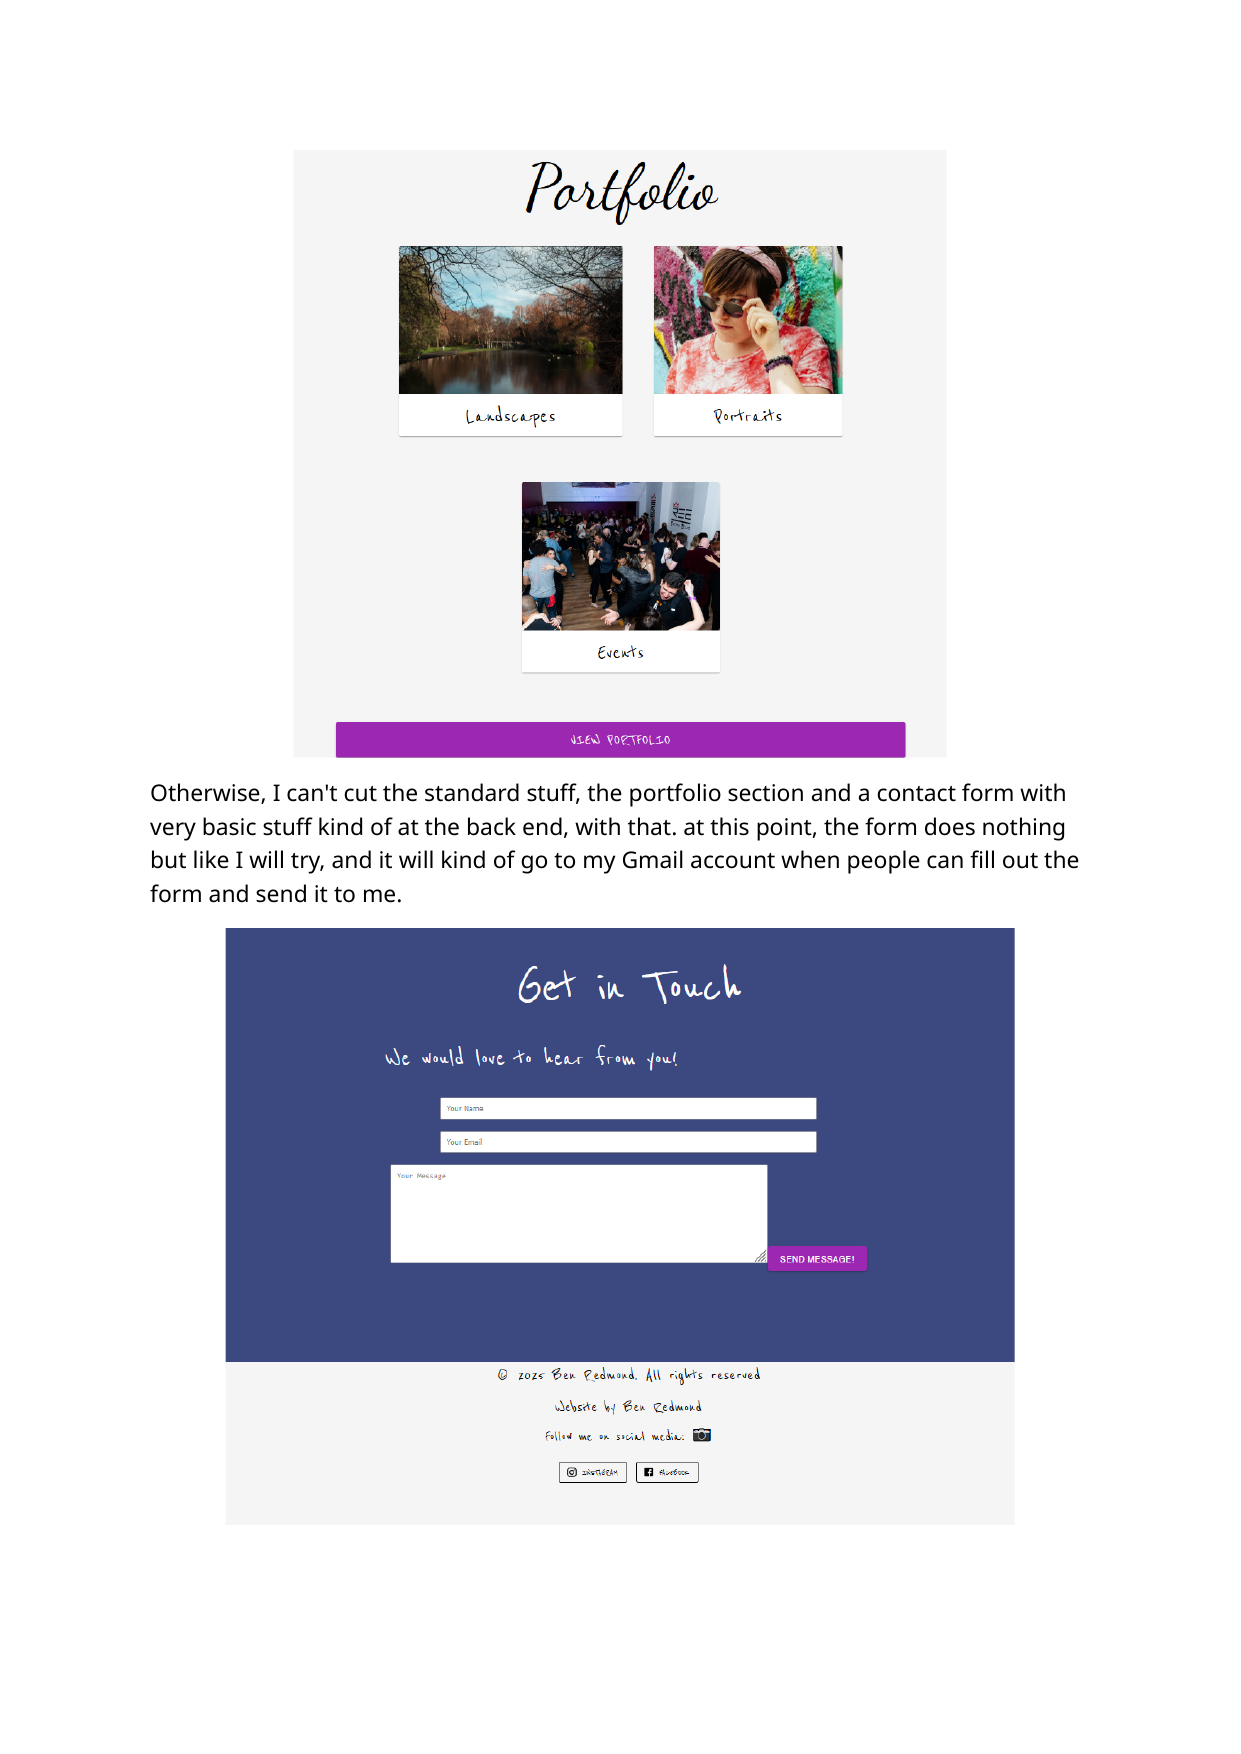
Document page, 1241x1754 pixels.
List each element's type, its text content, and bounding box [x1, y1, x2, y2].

picture [225, 928, 1015, 1525]
picture [293, 150, 947, 758]
text Otherwise, I can't cut the standard stuff, the portfolio section and a contact form with very basic stuff kind of at the back end, with that. at this point, the form does nothing but like I will try, and it will kind of go to my Gmail account when people can fill out the form and send it to me. [150, 777, 1090, 909]
